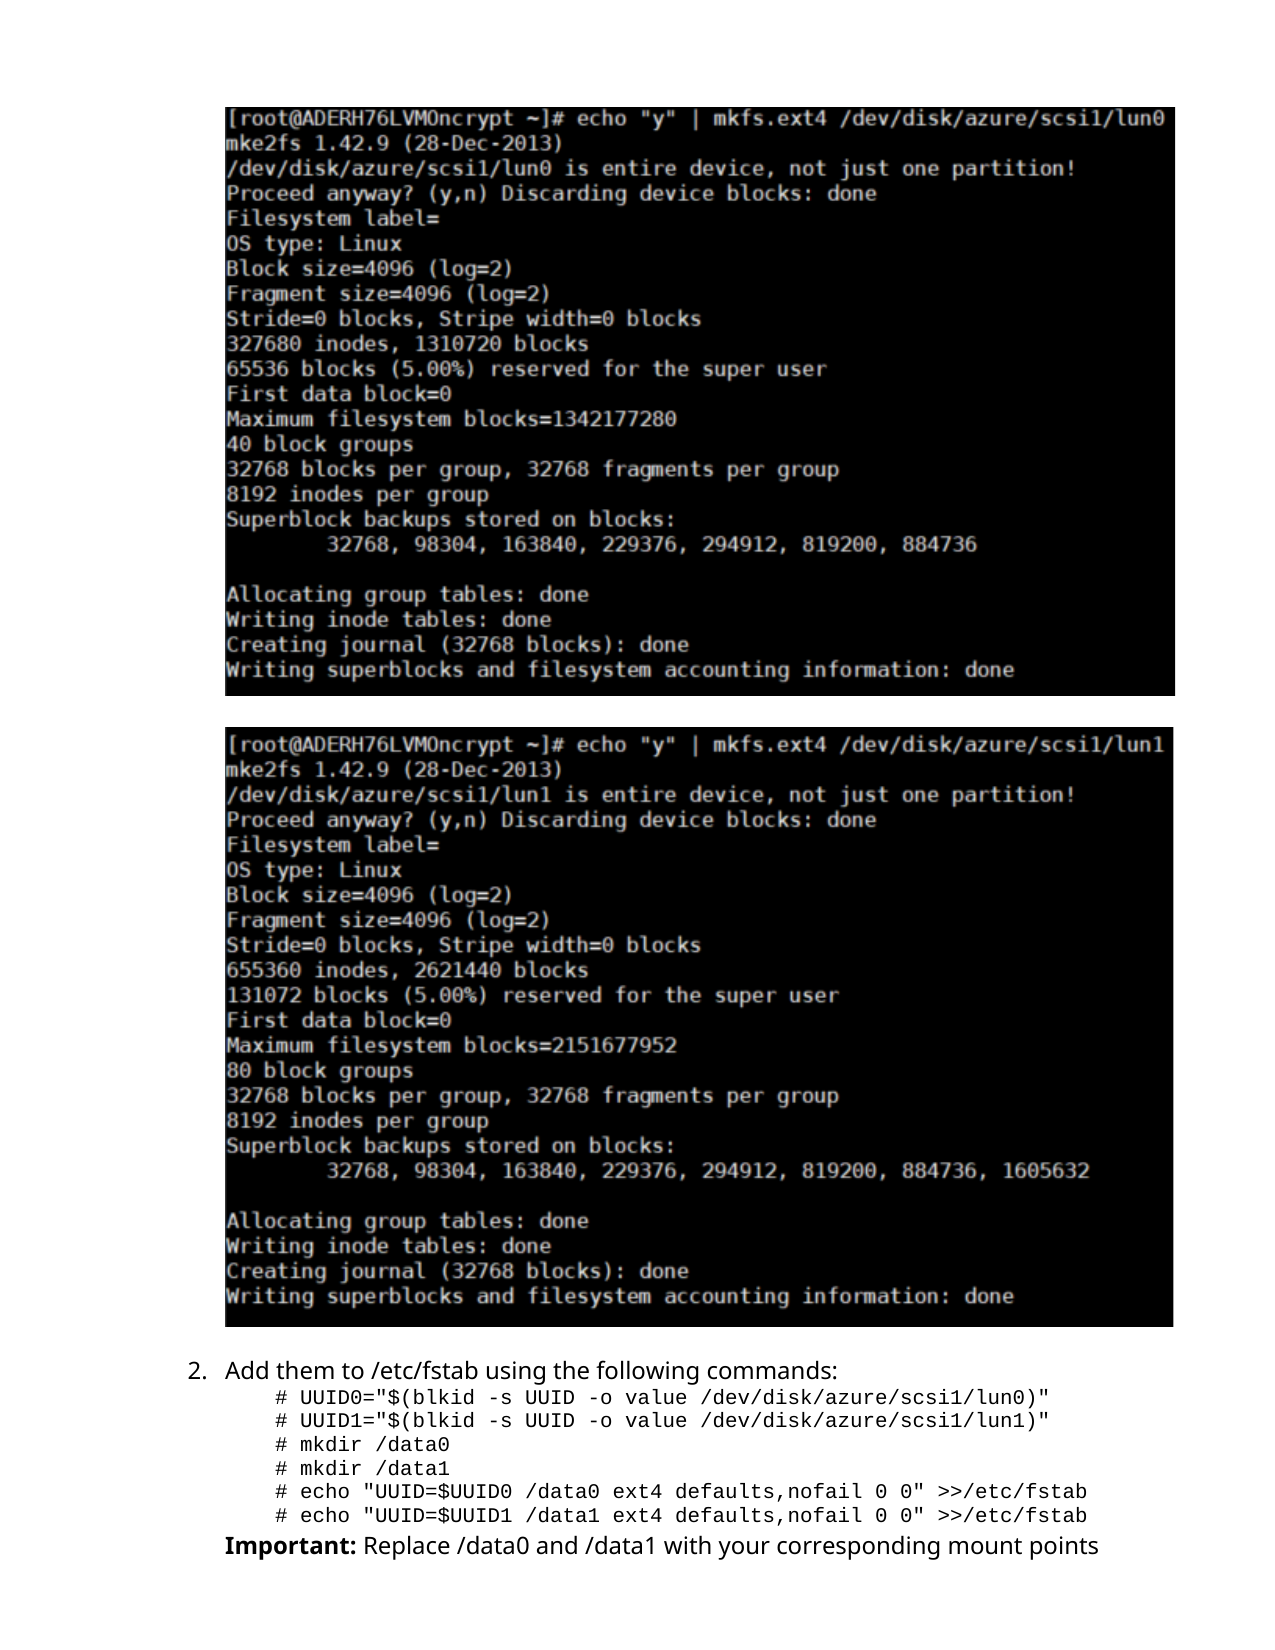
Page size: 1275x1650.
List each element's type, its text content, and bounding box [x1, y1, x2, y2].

picture [225, 727, 1174, 1327]
text # UUID0="$(blkid -s UUID -o value /dev/disk/azure/scsi1/lun0)" [225, 1387, 1200, 1410]
text # mkdir /data0 [225, 1434, 1200, 1458]
text # echo "UUID=$UUID0 /data0 ext4 defaults,nofail 0 0" >>/etc/fstab [225, 1481, 1200, 1505]
text Important: Replace /data0 and /data1 with your corresponding mount points [225, 1529, 1200, 1561]
text # echo "UUID=$UUID1 /data1 ext4 defaults,nofail 0 0" >>/etc/fstab [225, 1505, 1200, 1529]
picture [225, 107, 1175, 696]
text # mkdir /data1 [225, 1458, 1200, 1481]
list Add them to /etc/fstab using the following commands: [187, 1354, 1200, 1387]
text # UUID1="$(blkid -s UUID -o value /dev/disk/azure/scsi1/lun1)" [225, 1410, 1200, 1434]
